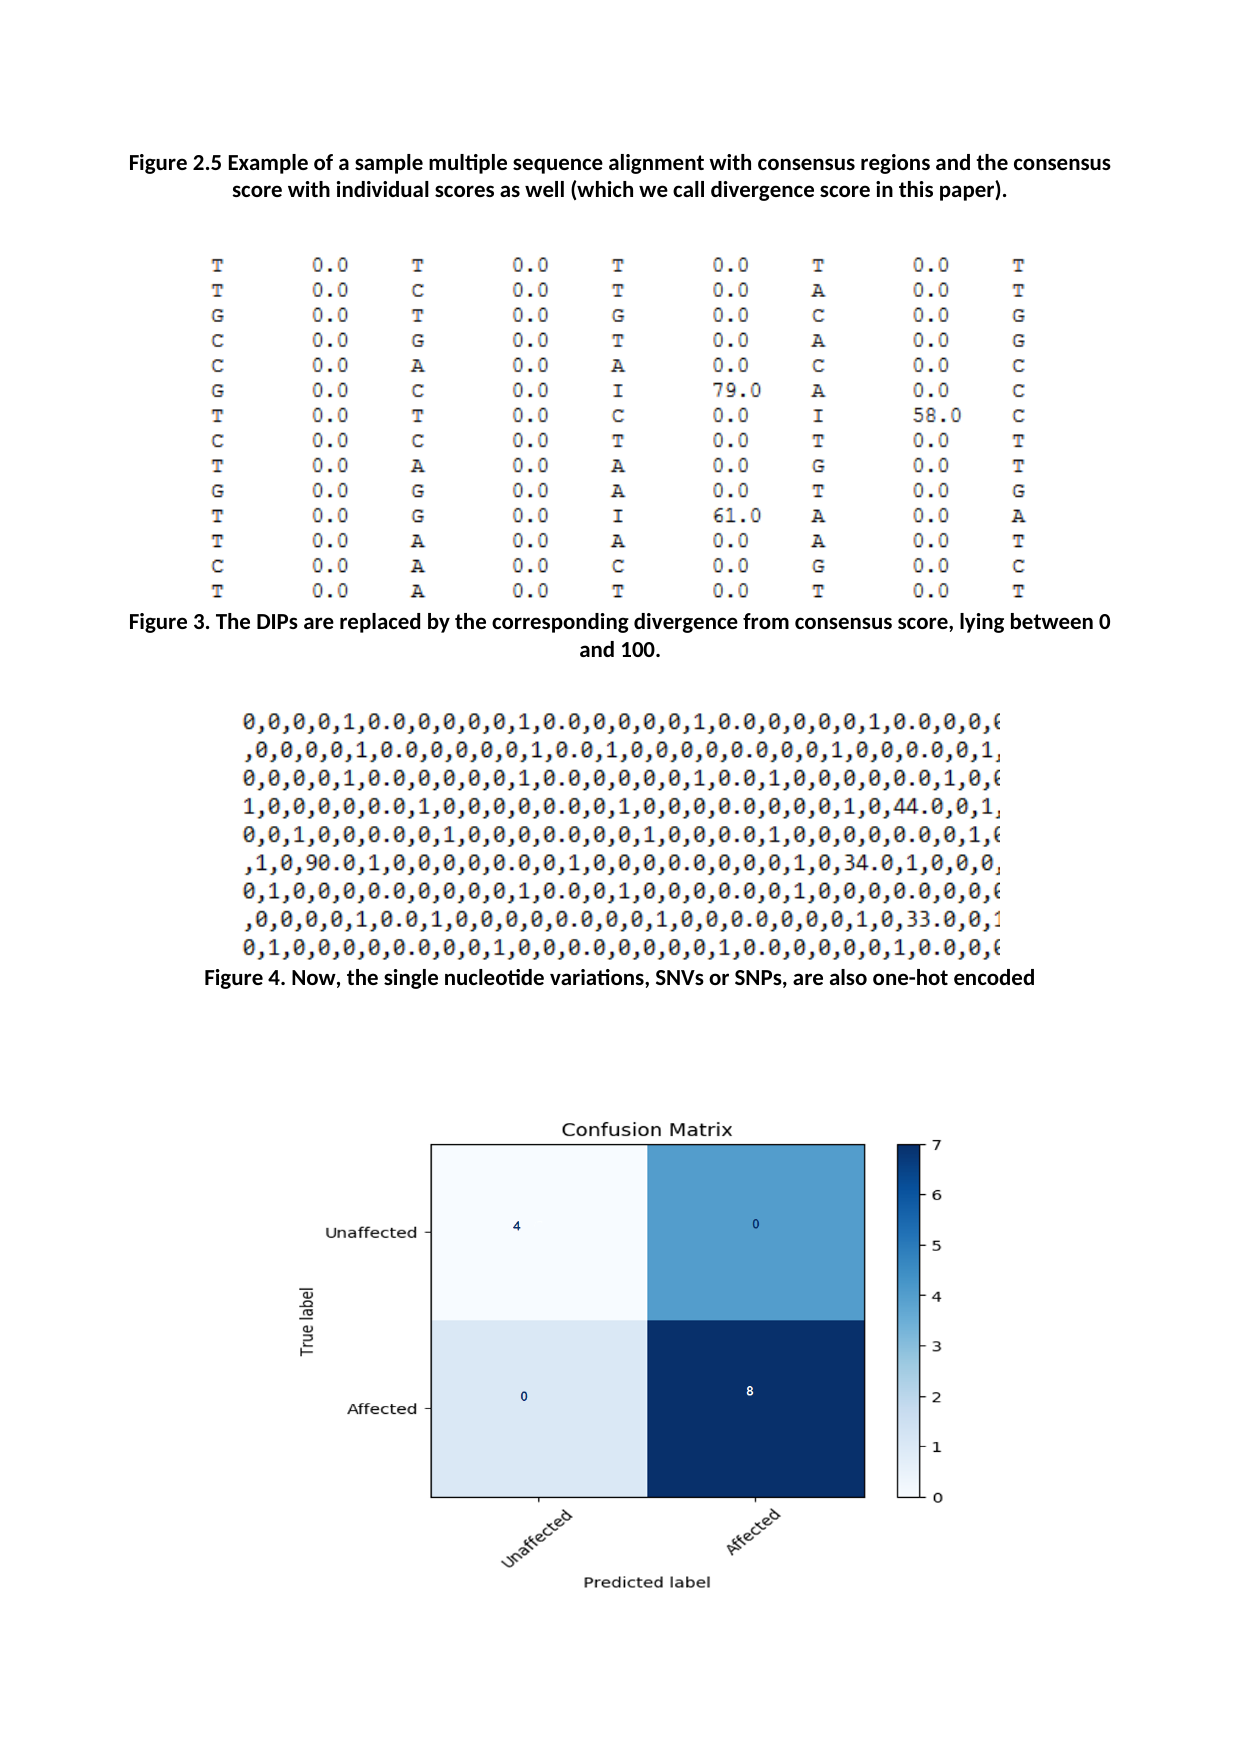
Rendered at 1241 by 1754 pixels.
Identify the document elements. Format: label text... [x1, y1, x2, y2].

picture [288, 1112, 953, 1599]
picture [240, 709, 1000, 963]
picture [202, 250, 1039, 607]
text Figure 4. Now, the single nucleotide variations, SNVs or SNPs, are also one-hot encoded [118, 963, 1122, 991]
text Figure 2.5 Example of a sample multiple sequence alignment with consensus regions and the consensus score with individual scores as well (which we call divergence score in this paper). [118, 148, 1122, 204]
text Figure 3. The DIPs are replaced by the corresponding divergence from consensus score, lying between 0 and 100. [118, 607, 1122, 663]
